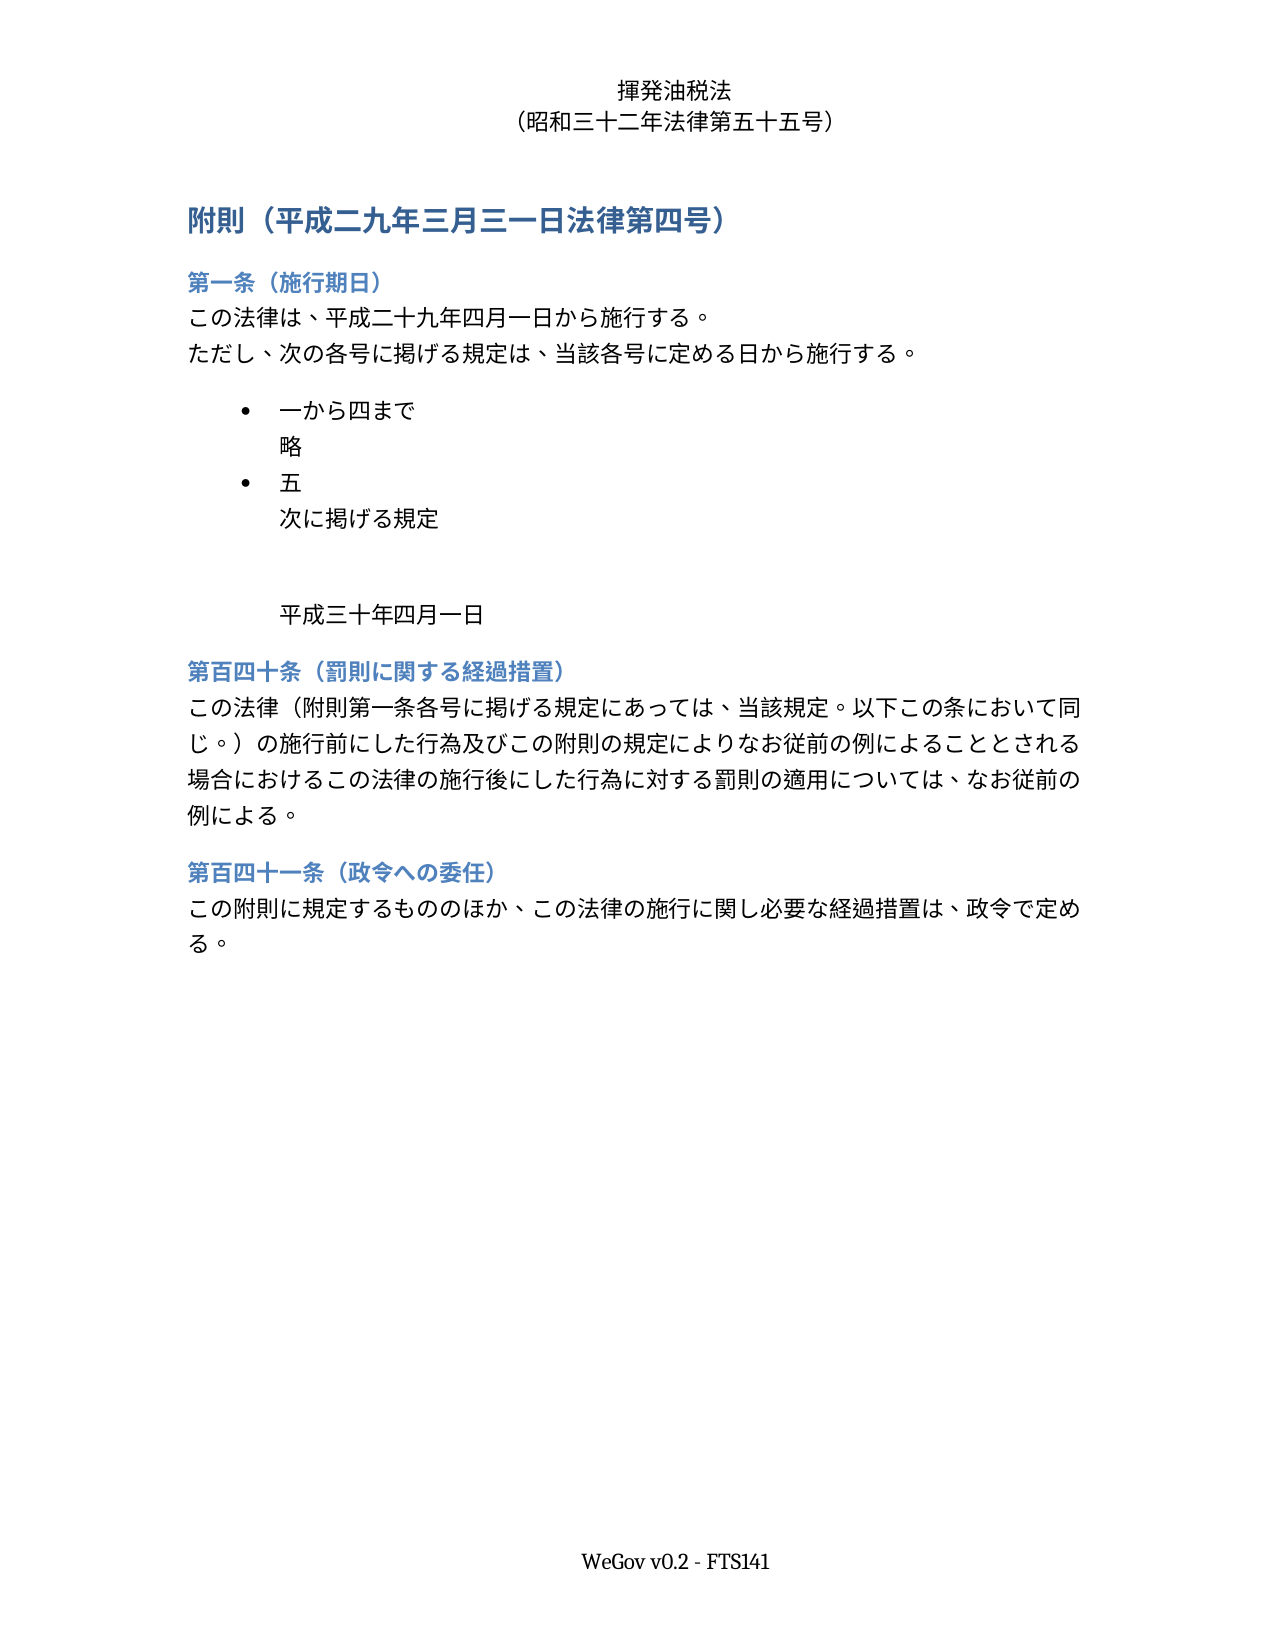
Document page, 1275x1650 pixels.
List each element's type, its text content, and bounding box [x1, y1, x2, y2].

subtitle 第百四十一条（政令への委任） [187, 857, 1087, 888]
subtitle 附則（平成二九年三月三一日法律第四号） [187, 200, 1087, 240]
subtitle 第百四十条（罰則に関する経過措置） [187, 656, 1087, 687]
text この附則に規定するもののほか、この法律の施行に関し必要な経過措置は、政令で定める。 [187, 892, 1087, 960]
subtitle 第一条（施行期日） [187, 266, 1087, 298]
text この法律は、平成二十九年四月一日から施行する。 ただし、次の各号に掲げる規定は、当該各号に定める日から施行する。 [187, 302, 1087, 369]
list 五 次に掲げる規定 平成三十年四月一日 [242, 467, 1087, 631]
list 一から四まで 略 [242, 395, 1087, 462]
text この法律（附則第一条各号に掲げる規定にあっては、当該規定。以下この条において同じ。）の施行前にした行為及びこの附則の規定によりなお従前の例によることとされる場合におけるこの法律の施行後にした行為に対する罰則の適用については、なお従前の例による。 [187, 692, 1087, 831]
